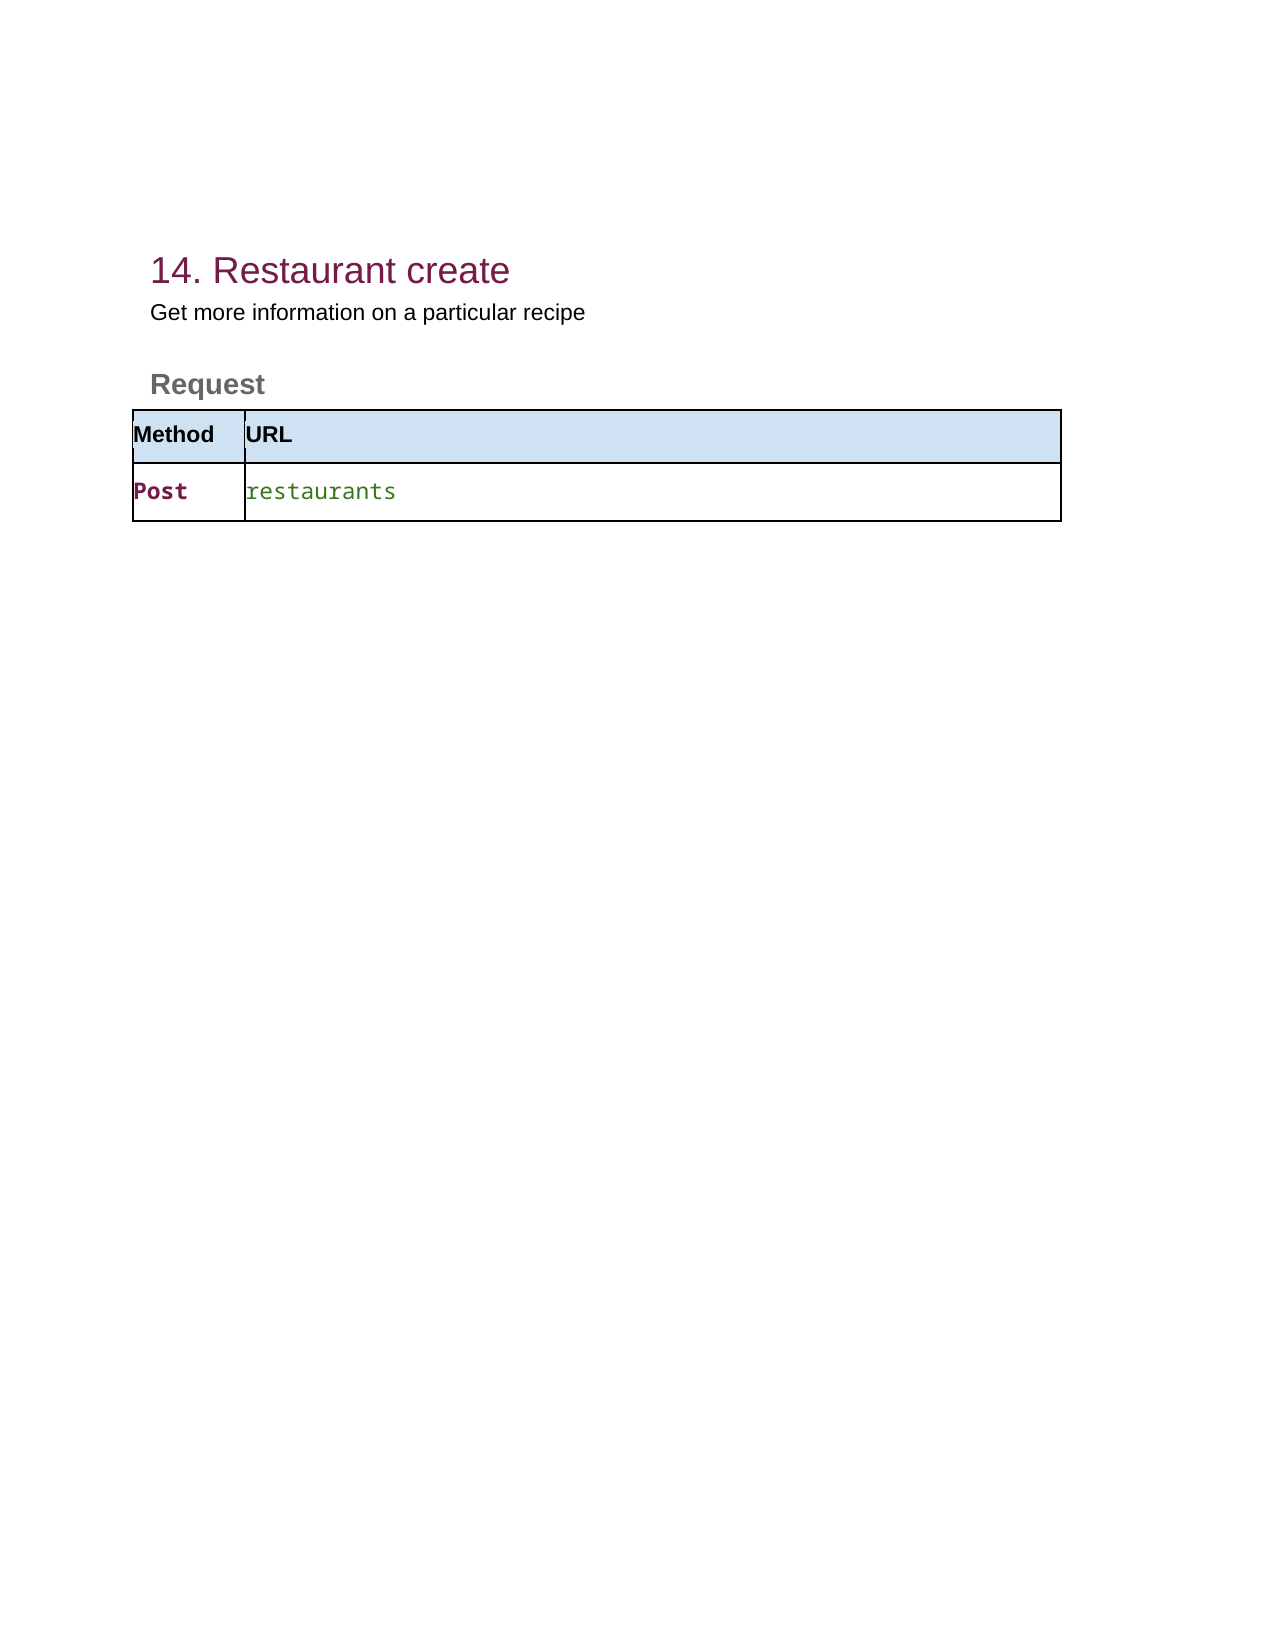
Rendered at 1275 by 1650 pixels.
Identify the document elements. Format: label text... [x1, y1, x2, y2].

text 14. Restaurant create [150, 248, 1125, 291]
subtitle Request [150, 367, 1125, 401]
table_header URL [246, 411, 1060, 462]
table_cell Post [134, 464, 244, 520]
table_cell restaurants [246, 464, 1060, 520]
text Get more information on a particular recipe [150, 299, 1125, 326]
table_header Method [134, 411, 244, 462]
